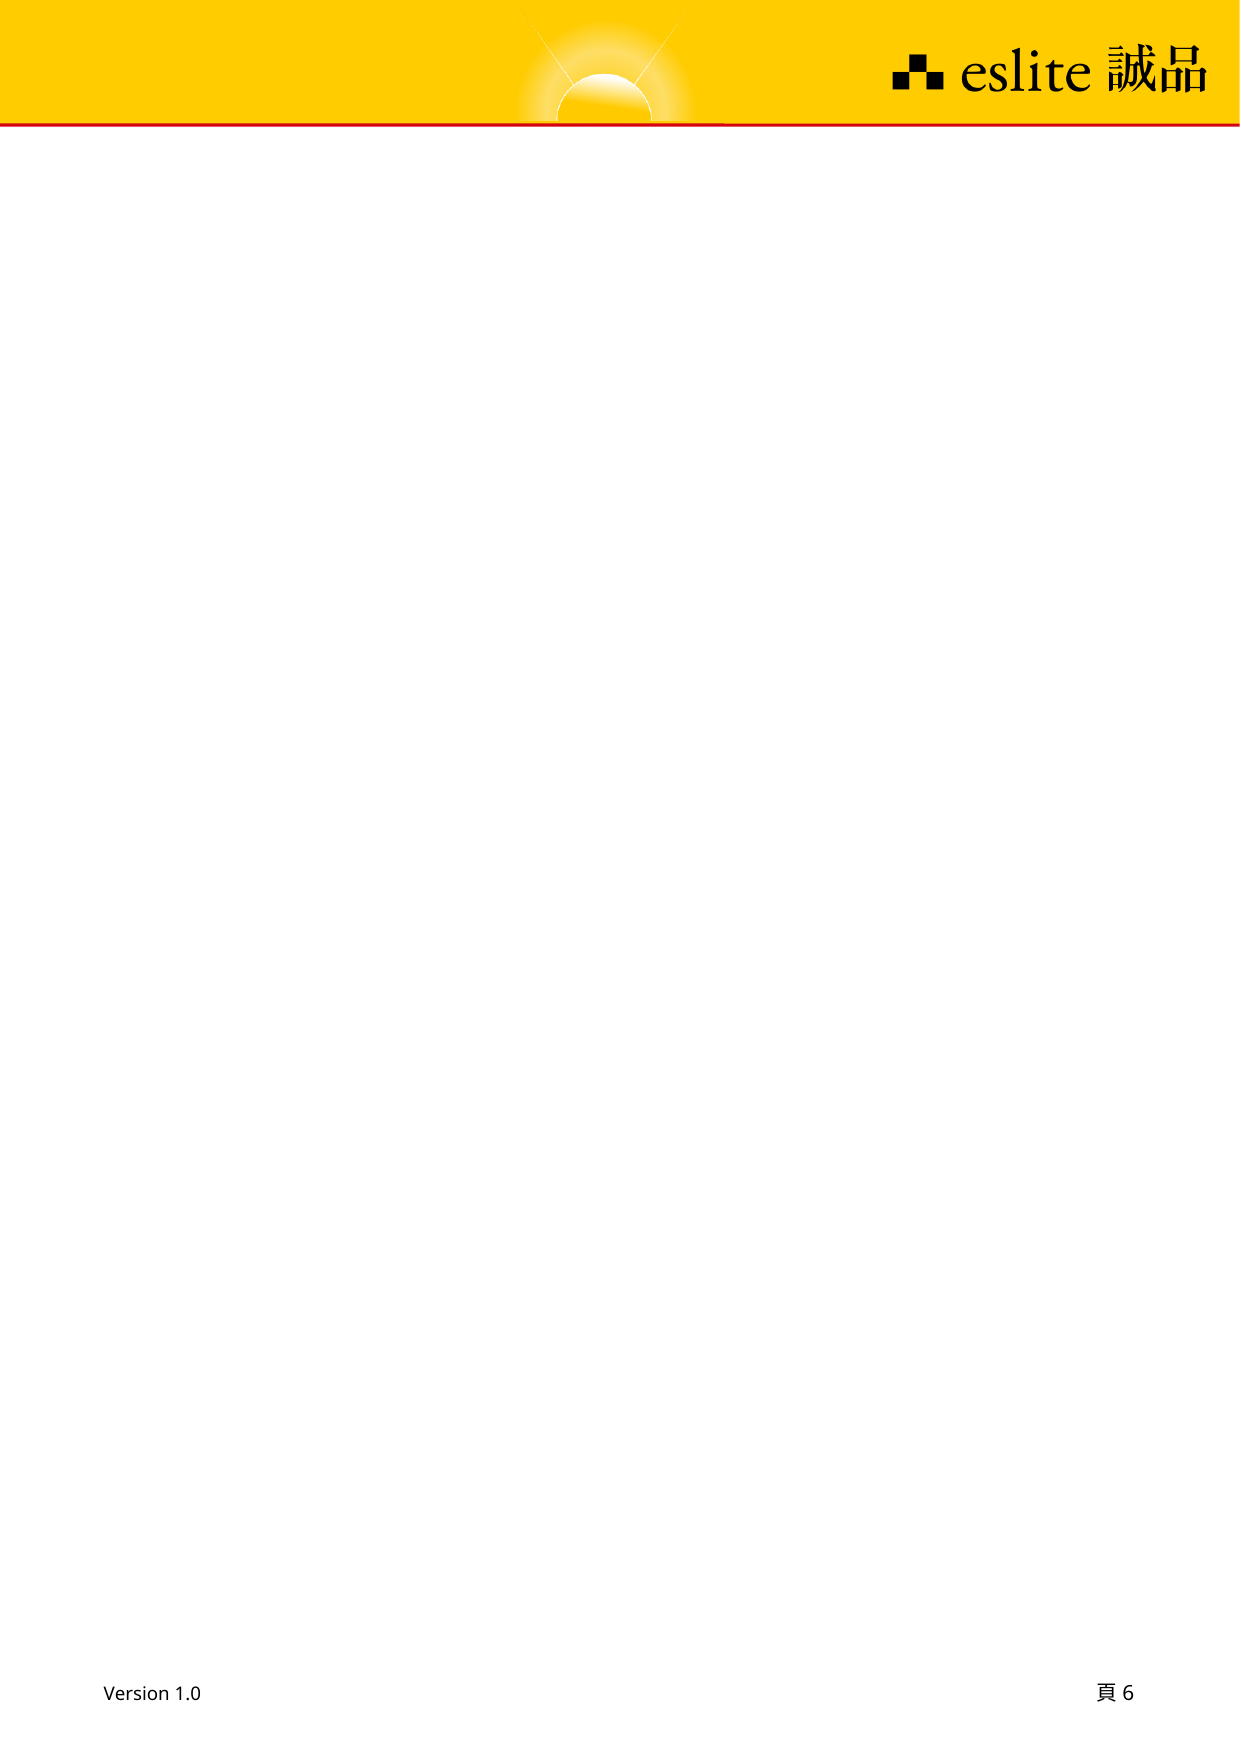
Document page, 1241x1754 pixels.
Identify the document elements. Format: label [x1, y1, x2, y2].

picture [892, 43, 1207, 93]
picture [443, 0, 766, 121]
